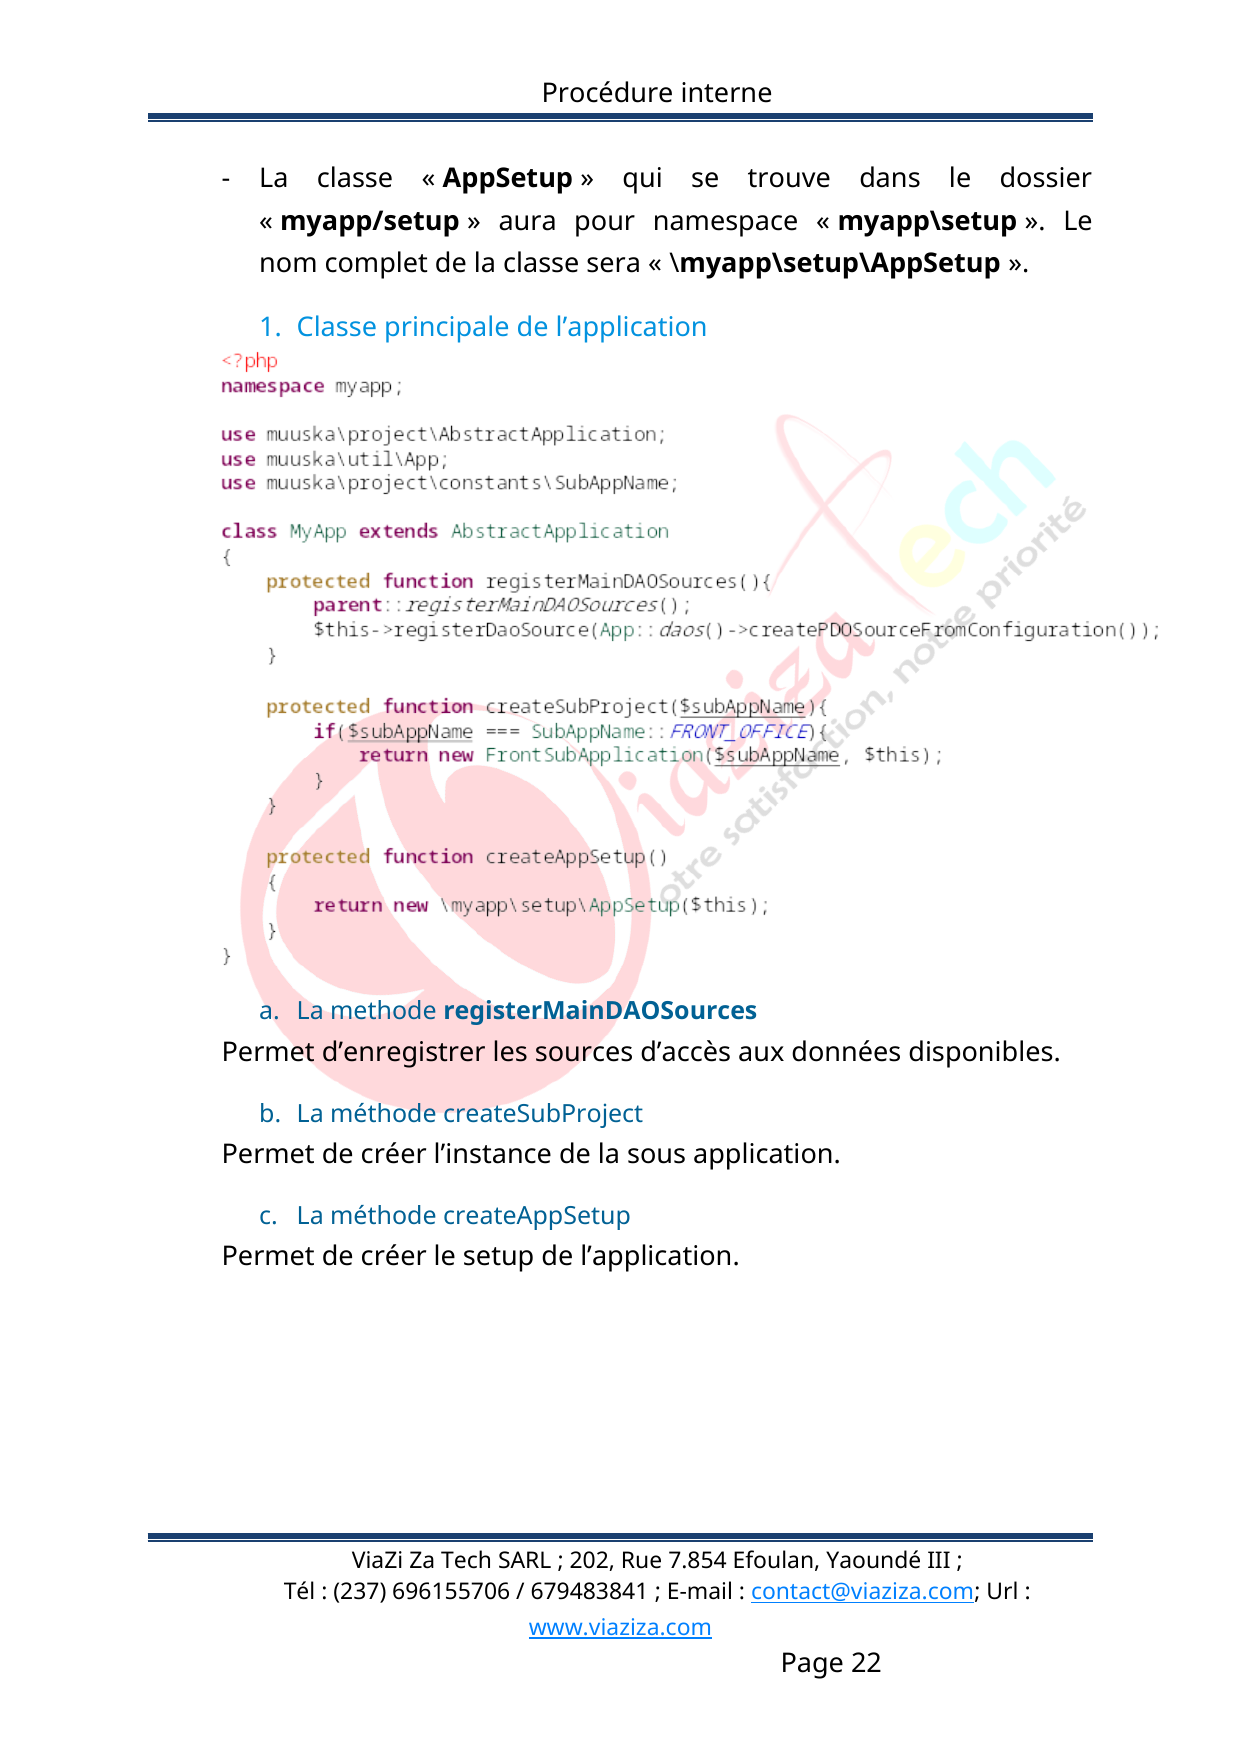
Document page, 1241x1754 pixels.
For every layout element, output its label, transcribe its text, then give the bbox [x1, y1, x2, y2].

text Permet de créer l’instance de la sous application. [148, 1134, 1093, 1171]
subtitle La méthode createAppSetup [259, 1198, 1093, 1232]
list La classe « AppSetup » qui se trouve dans le dossier « myapp/setup » aura pour namespace « myapp\setup ». Le nom complet de la classe sera « \myapp\setup\AppSetup ». [221, 159, 1093, 281]
text Permet de créer le setup de l’application. [148, 1237, 1093, 1274]
subtitle La methode registerMainDAOSources [259, 993, 1093, 1027]
subtitle La méthode createSubProject [259, 1095, 1093, 1129]
subtitle Classe principale de l’application [259, 307, 1093, 344]
text Permet d’enregistrer les sources d’accès aux données disponibles. [148, 1032, 1093, 1069]
